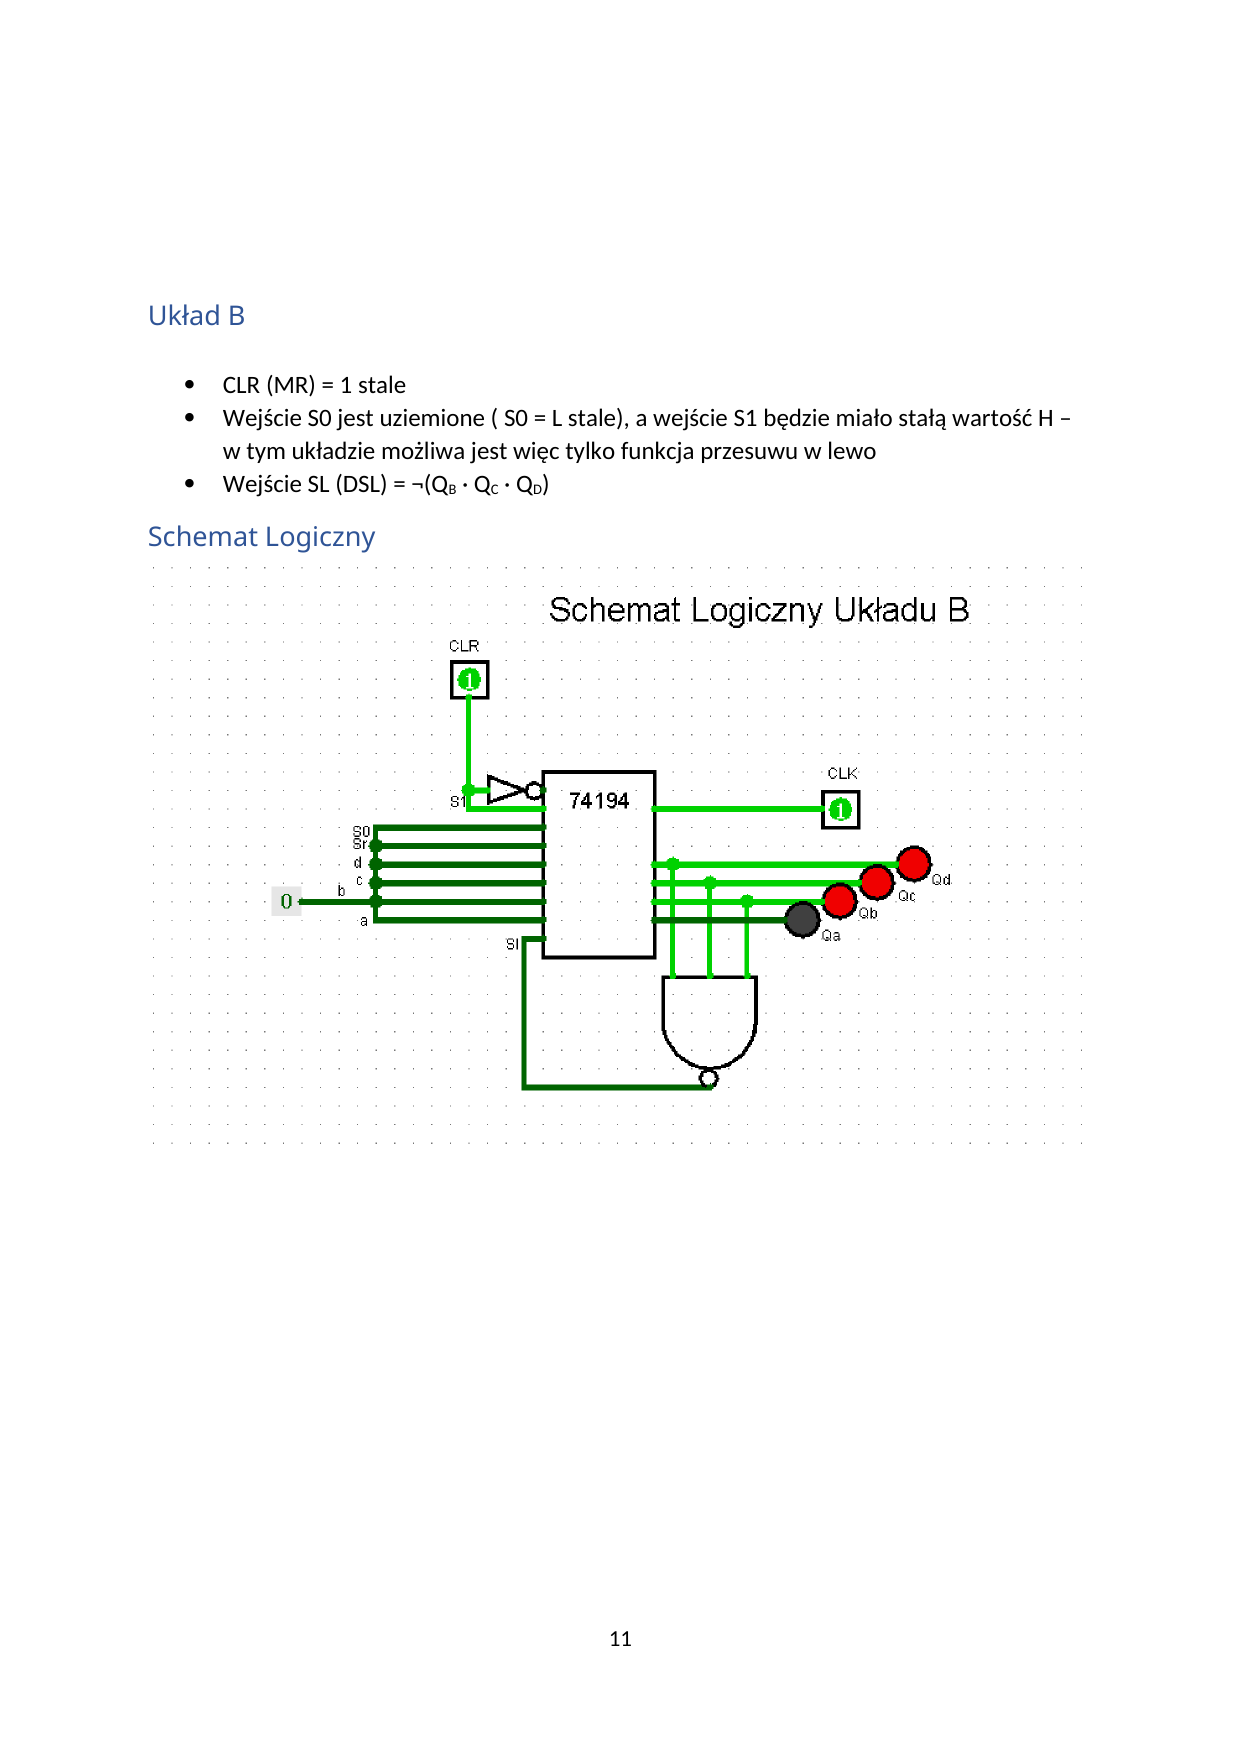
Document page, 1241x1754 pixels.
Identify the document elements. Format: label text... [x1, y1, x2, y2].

list Wejście SL (DSL) = ¬(QB · QC · QD) [185, 468, 1093, 498]
picture [147, 557, 1093, 1157]
list CLR (MR) = 1 stale [185, 369, 1093, 399]
subtitle Schemat Logiczny [148, 517, 1093, 554]
subtitle Układ B [148, 296, 1093, 333]
list Wejście S0 jest uziemione ( S0 = L stale), a wejście S1 będzie miało stałą wartość H – w tym układzie możliwa jest więc tylko funkcja przesuwu w lewo [185, 402, 1093, 465]
